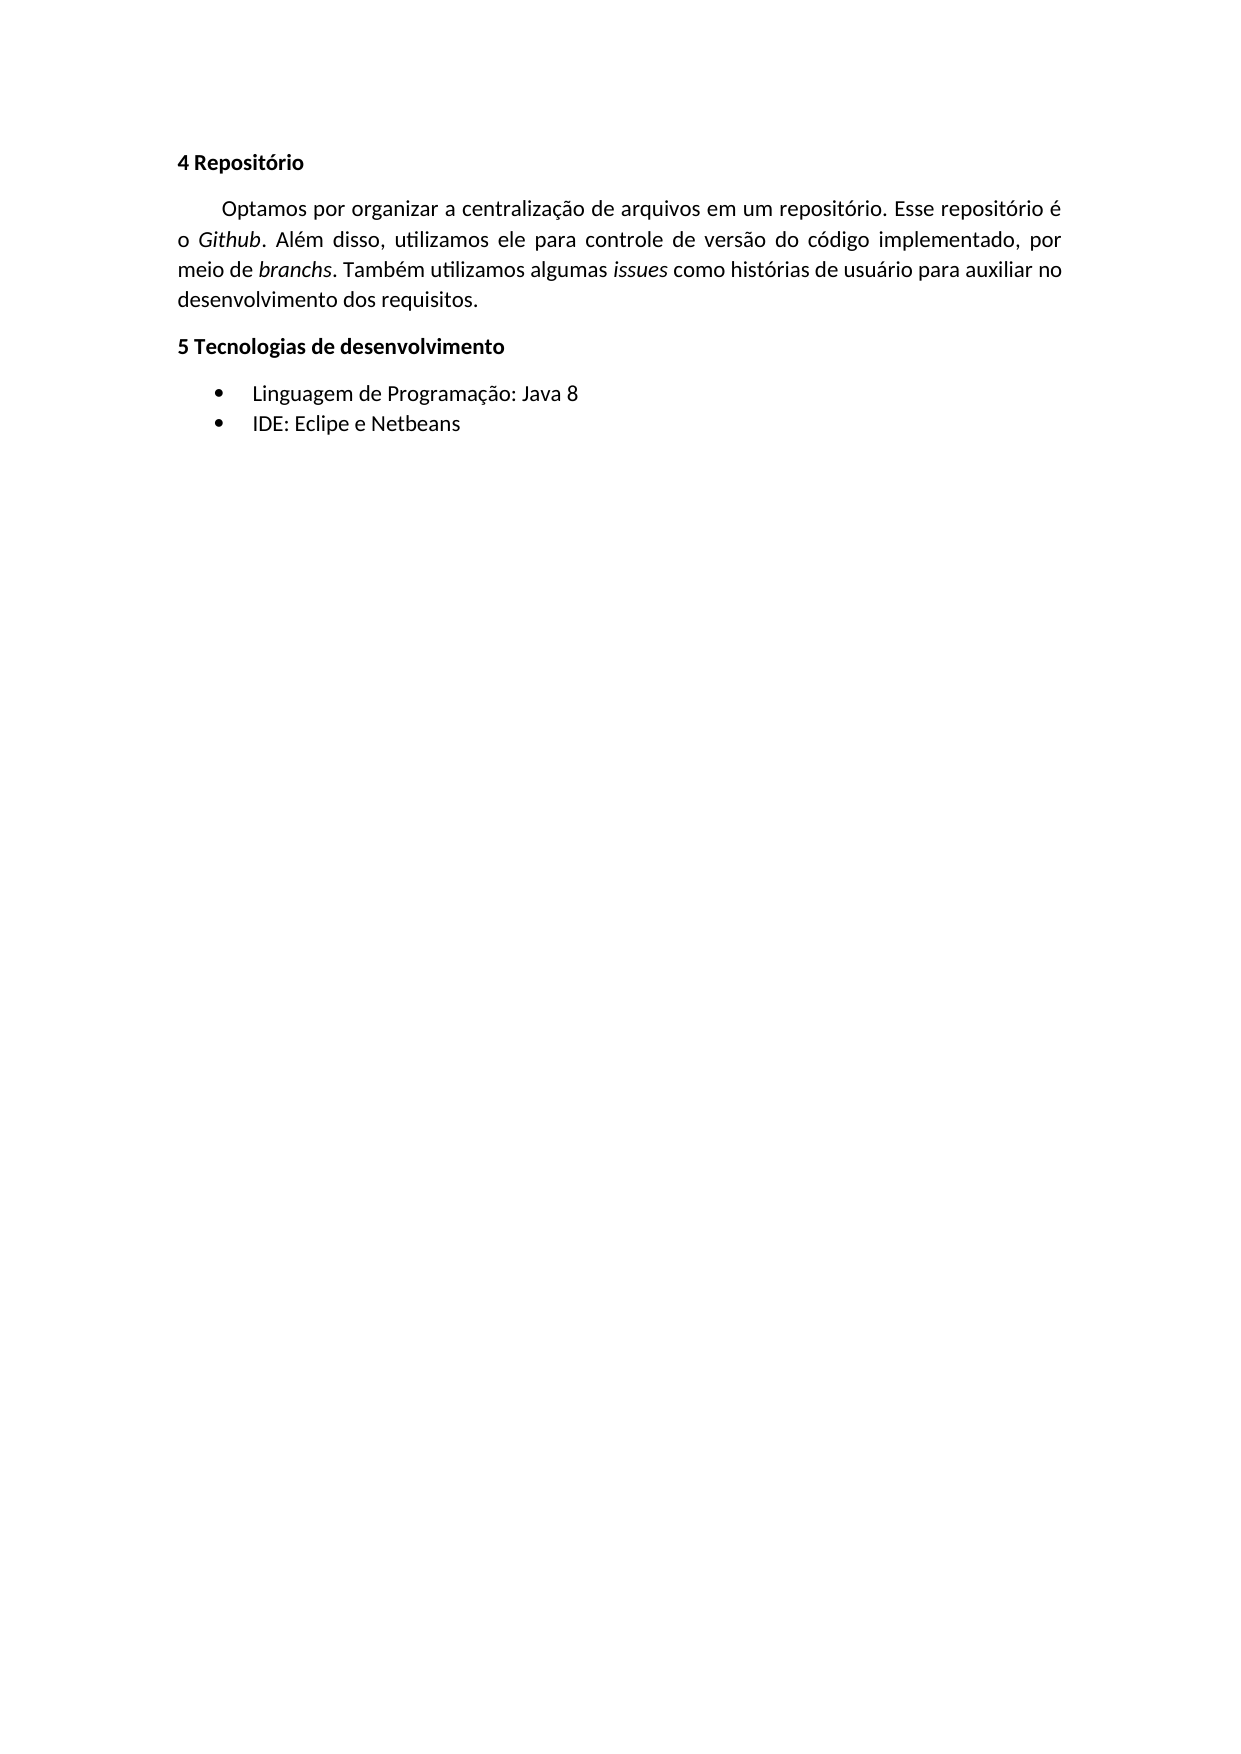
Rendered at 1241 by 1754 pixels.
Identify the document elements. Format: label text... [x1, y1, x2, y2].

text 5 Tecnologias de desenvolvimento [177, 332, 1063, 360]
text 4 Repositório [177, 148, 1063, 176]
text Optamos por organizar a centralização de arquivos em um repositório. Esse repositório é o Github. Além disso, utilizamos ele para controle de versão do código implementado, por meio de branchs. Também utilizamos algumas issues como histórias de usuário para auxiliar no desenvolvimento dos requisitos. [177, 194, 1063, 313]
list IDE: Eclipe e Netbeans [215, 409, 1063, 437]
list Linguagem de Programação: Java 8 [215, 379, 1063, 407]
